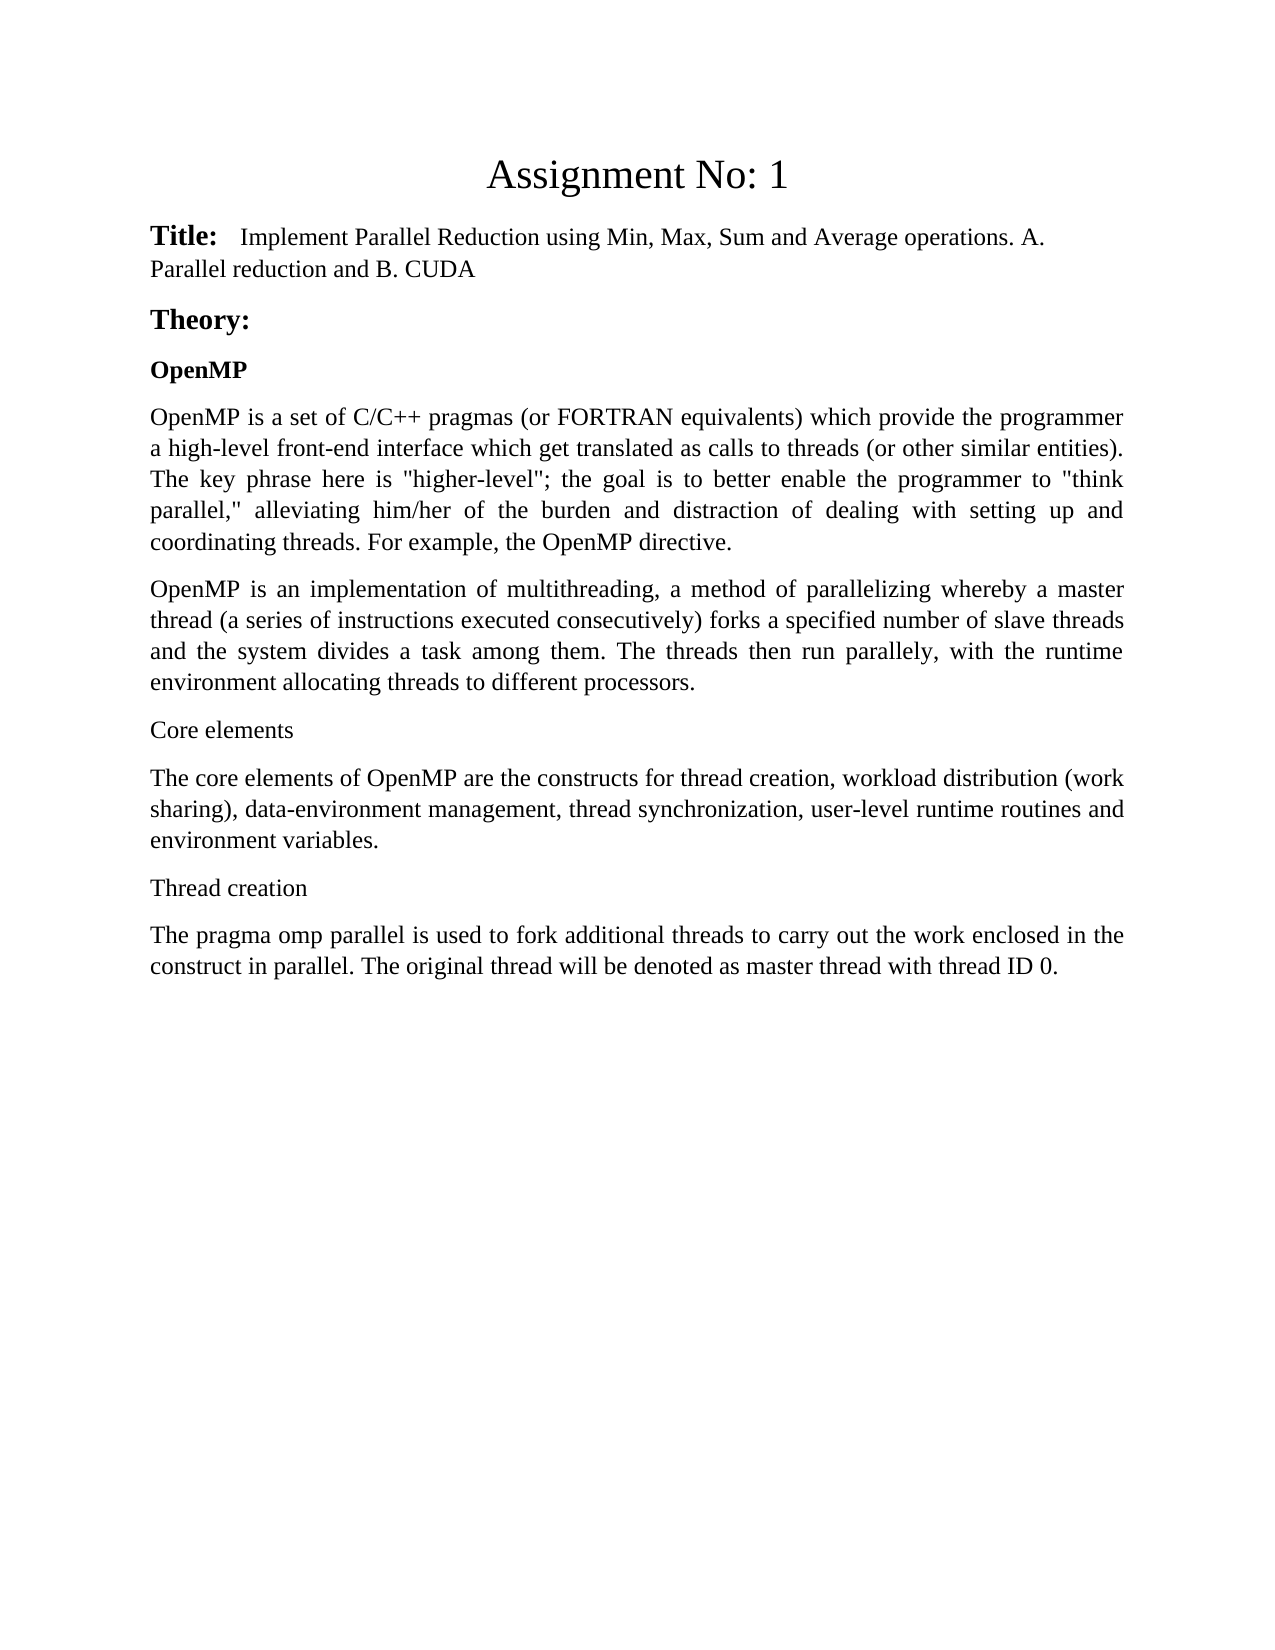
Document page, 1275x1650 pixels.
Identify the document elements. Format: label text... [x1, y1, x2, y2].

text The pragma omp parallel is used to fork additional threads to carry out the work enclosed in the construct in parallel. The original thread will be denoted as master thread with thread ID 0. [150, 920, 1125, 980]
text OpenMP [150, 355, 1125, 383]
text OpenMP is a set of C/C++ pragmas (or FORTRAN equivalents) which provide the programmer a high-level front-end interface which get translated as calls to threads (or other similar entities). The key phrase here is "higher-level"; the goal is to better enable the programmer to "think parallel," alleviating him/her of the burden and distraction of dealing with setting up and coordinating threads. For example, the OpenMP directive. [150, 402, 1125, 555]
text OpenMP is an implementation of multithreading, a method of parallelizing whereby a master thread (a series of instructions executed consecutively) forks a specified number of slave threads and the system divides a task among them. The threads then run parallely, with the runtime environment allocating threads to different processors. [150, 574, 1125, 696]
text Title: Implement Parallel Reduction using Min, Max, Sum and Average operations. A. Parallel reduction and B. CUDA [150, 218, 1125, 283]
text Thread creation [150, 873, 1125, 901]
text The core elements of OpenMP are the constructs for thread creation, workload distribution (work sharing), data-environment management, thread synchronization, user-level runtime routines and environment variables. [150, 763, 1125, 854]
text Theory: [150, 302, 1125, 335]
text Core elements [150, 715, 1125, 744]
text Assignment No: 1 [150, 150, 1125, 198]
